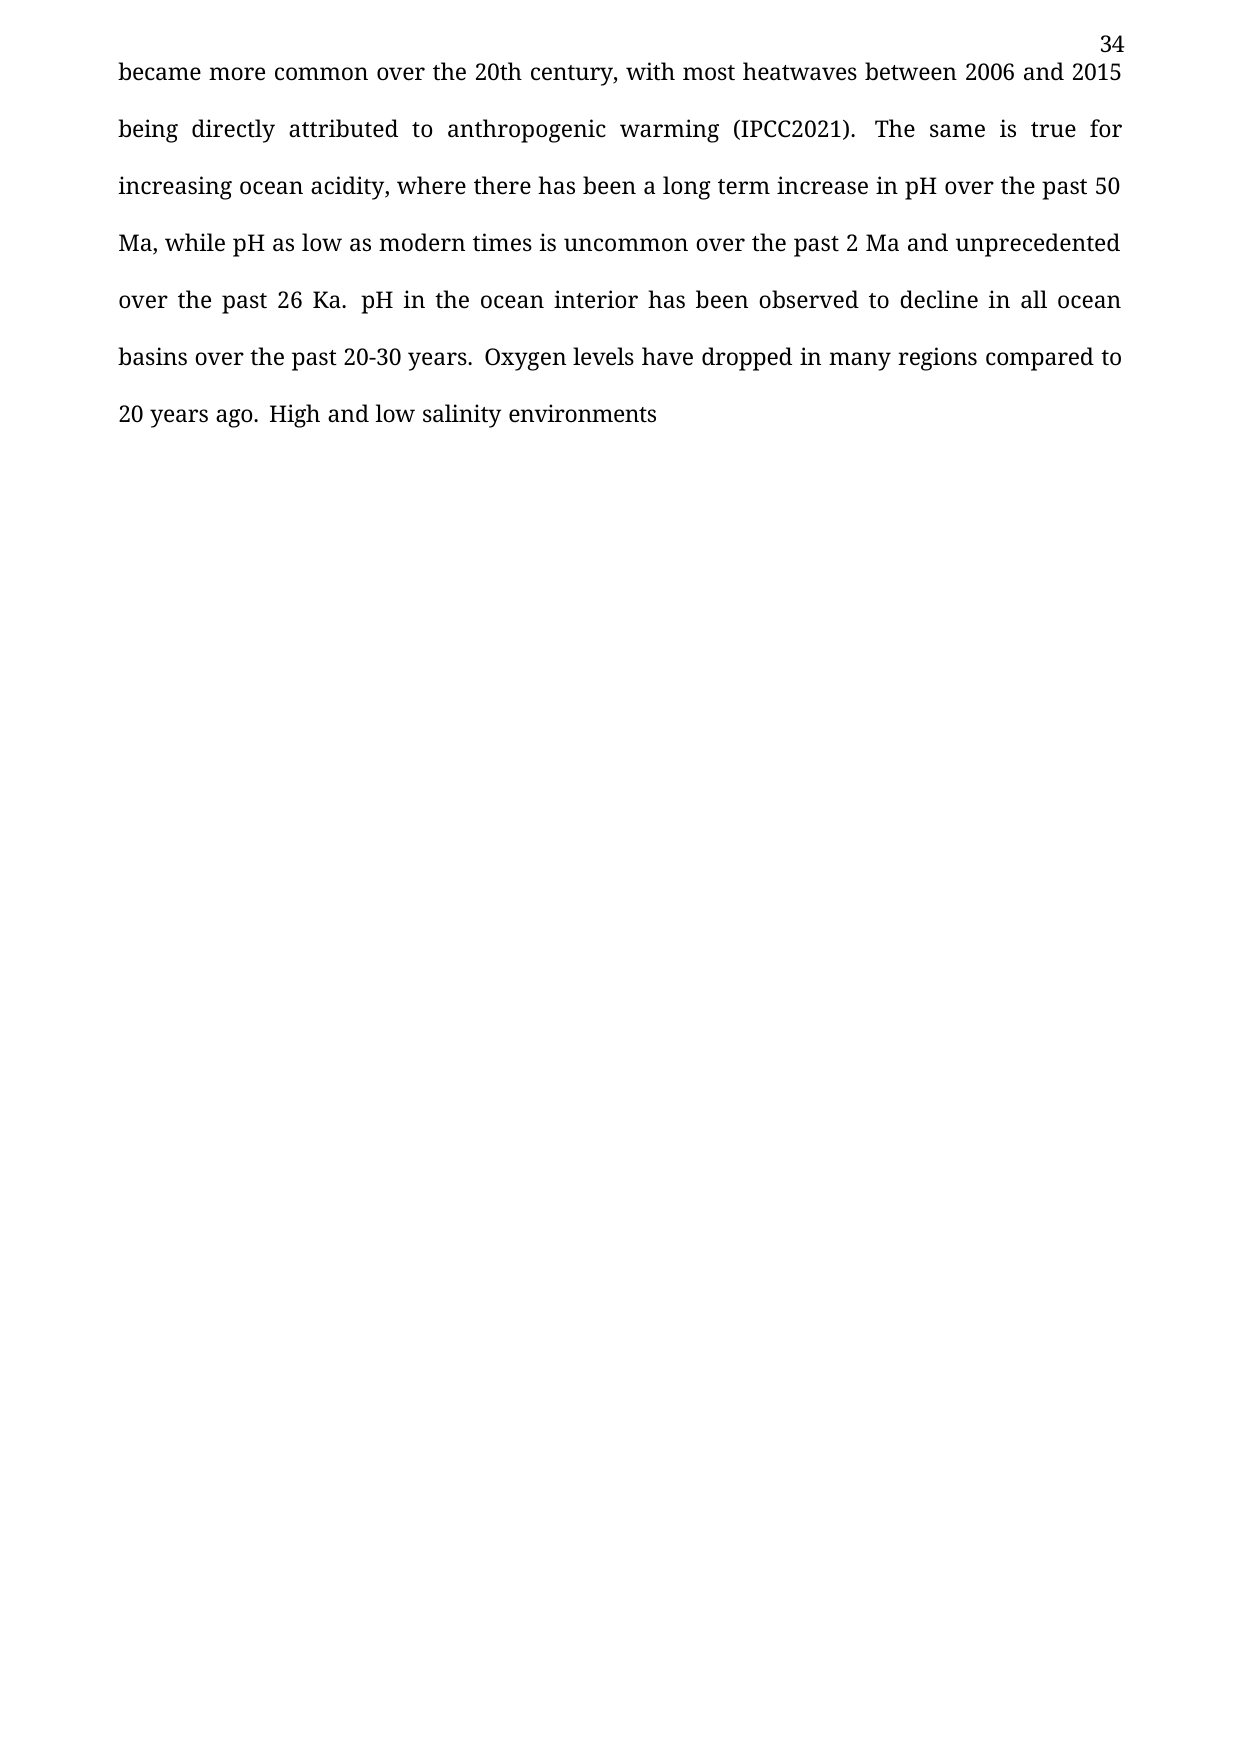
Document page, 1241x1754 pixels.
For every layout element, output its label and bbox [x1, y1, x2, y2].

text [118, 56, 1123, 429]
